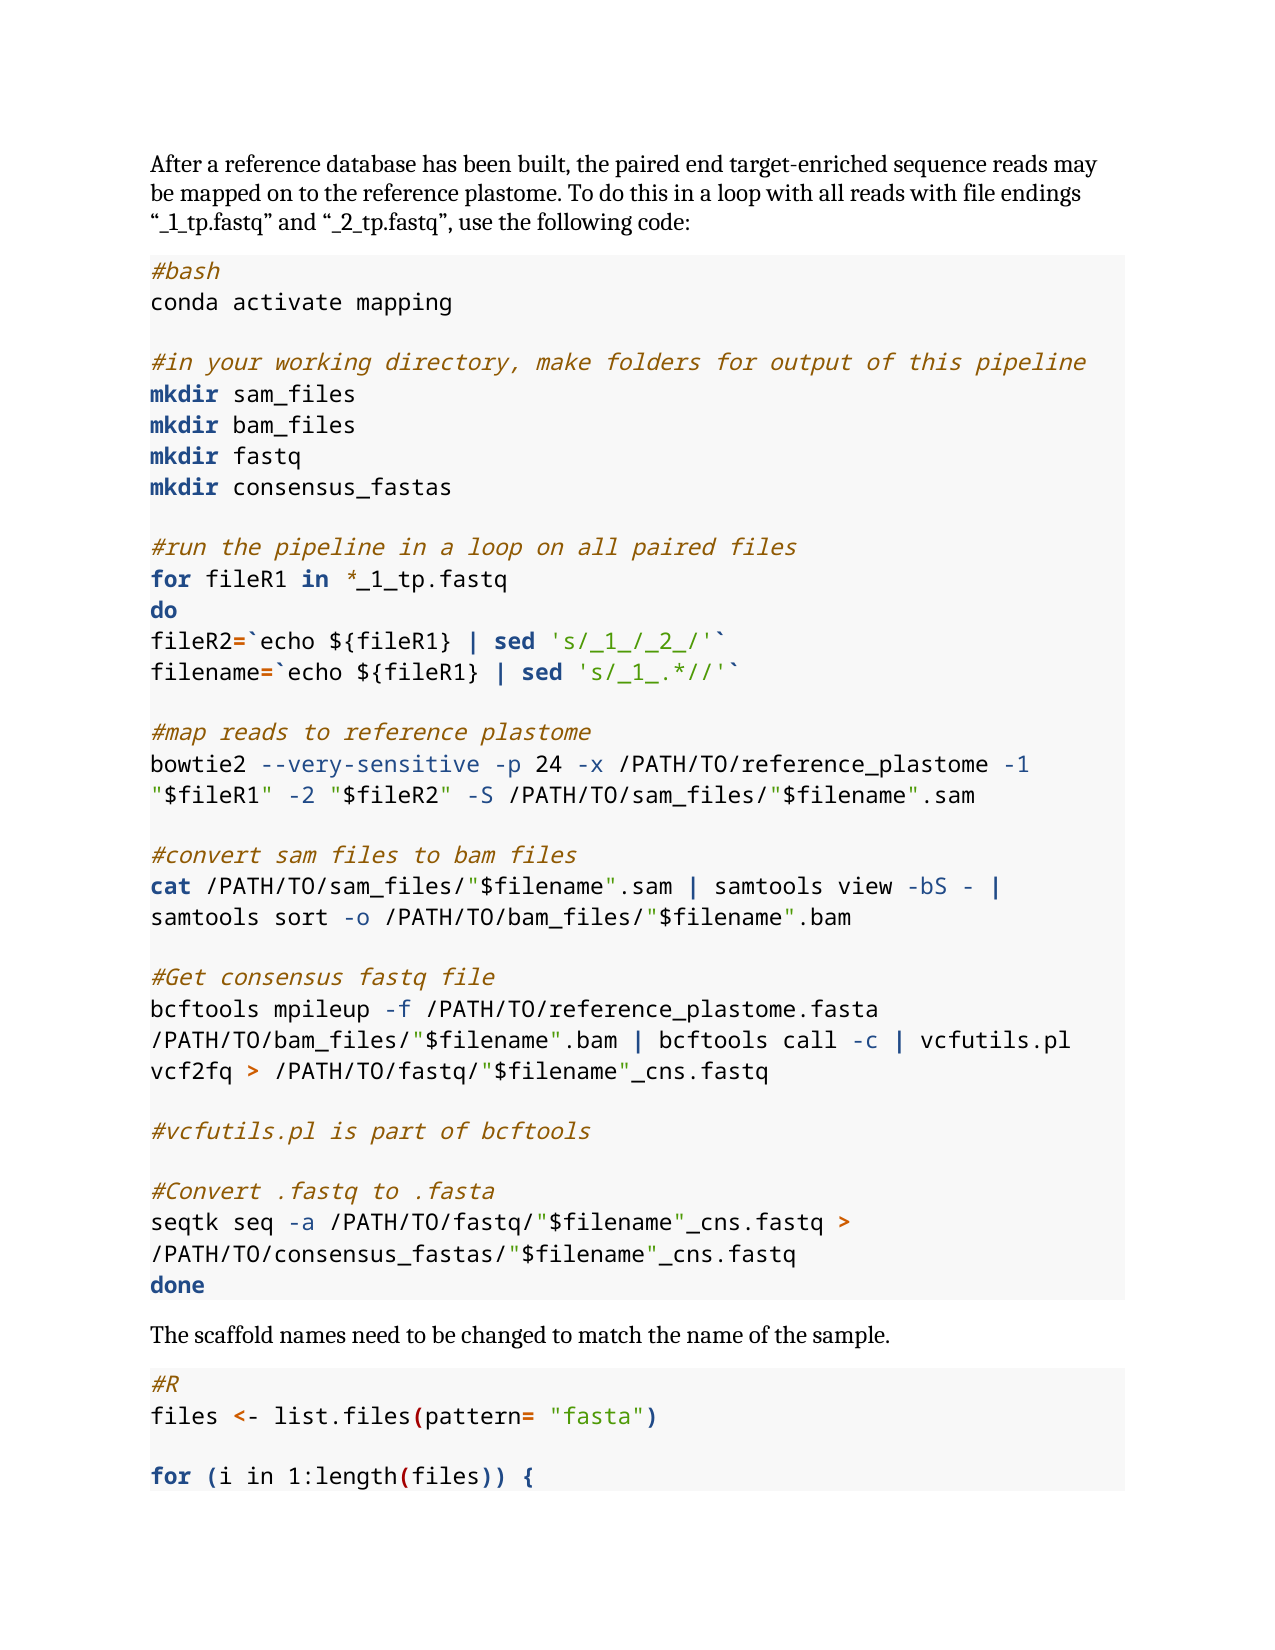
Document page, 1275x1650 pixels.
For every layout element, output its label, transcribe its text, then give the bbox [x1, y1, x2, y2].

text After a reference database has been built, the paired end target-enriched sequence reads may be mapped on to the reference plastome. To do this in a loop with all reads with file endings “_1_tp.fastq” and “_2_tp.fastq”, use the following code: [150, 150, 1125, 236]
text #bash conda activate mapping #in your working directory, make folders for output of this pipeline mkdir sam_files mkdir bam_files mkdir fastq mkdir consensus_fastas #run the pipeline in a loop on all paired files for fileR1 in *_1_tp.fastq do fileR2=`echo ${fileR1} | sed 's/_1_/_2_/'` filename=`echo ${fileR1} | sed 's/_1_.*//'` #map reads to reference plastome bowtie2 --very-sensitive -p 24 -x /PATH/TO/reference_plastome -1 "$fileR1" -2 "$fileR2" -S /PATH/TO/sam_files/"$filename".sam #convert sam files to bam files cat /PATH/TO/sam_files/"$filename".sam | samtools view -bS - | samtools sort -o /PATH/TO/bam_files/"$filename".bam #Get consensus fastq file bcftools mpileup -f /PATH/TO/reference_plastome.fasta /PATH/TO/bam_files/"$filename".bam | bcftools call -c | vcfutils.pl vcf2fq > /PATH/TO/fastq/"$filename"_cns.fastq #vcfutils.pl is part of bcftools #Convert .fastq to .fasta seqtk seq -a /PATH/TO/fastq/"$filename"_cns.fastq > /PATH/TO/consensus_fastas/"$filename"_cns.fastq done [150, 255, 1125, 1300]
text The scaffold names need to be changed to match the name of the sample. [150, 1321, 1125, 1349]
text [150, 1368, 1125, 1491]
